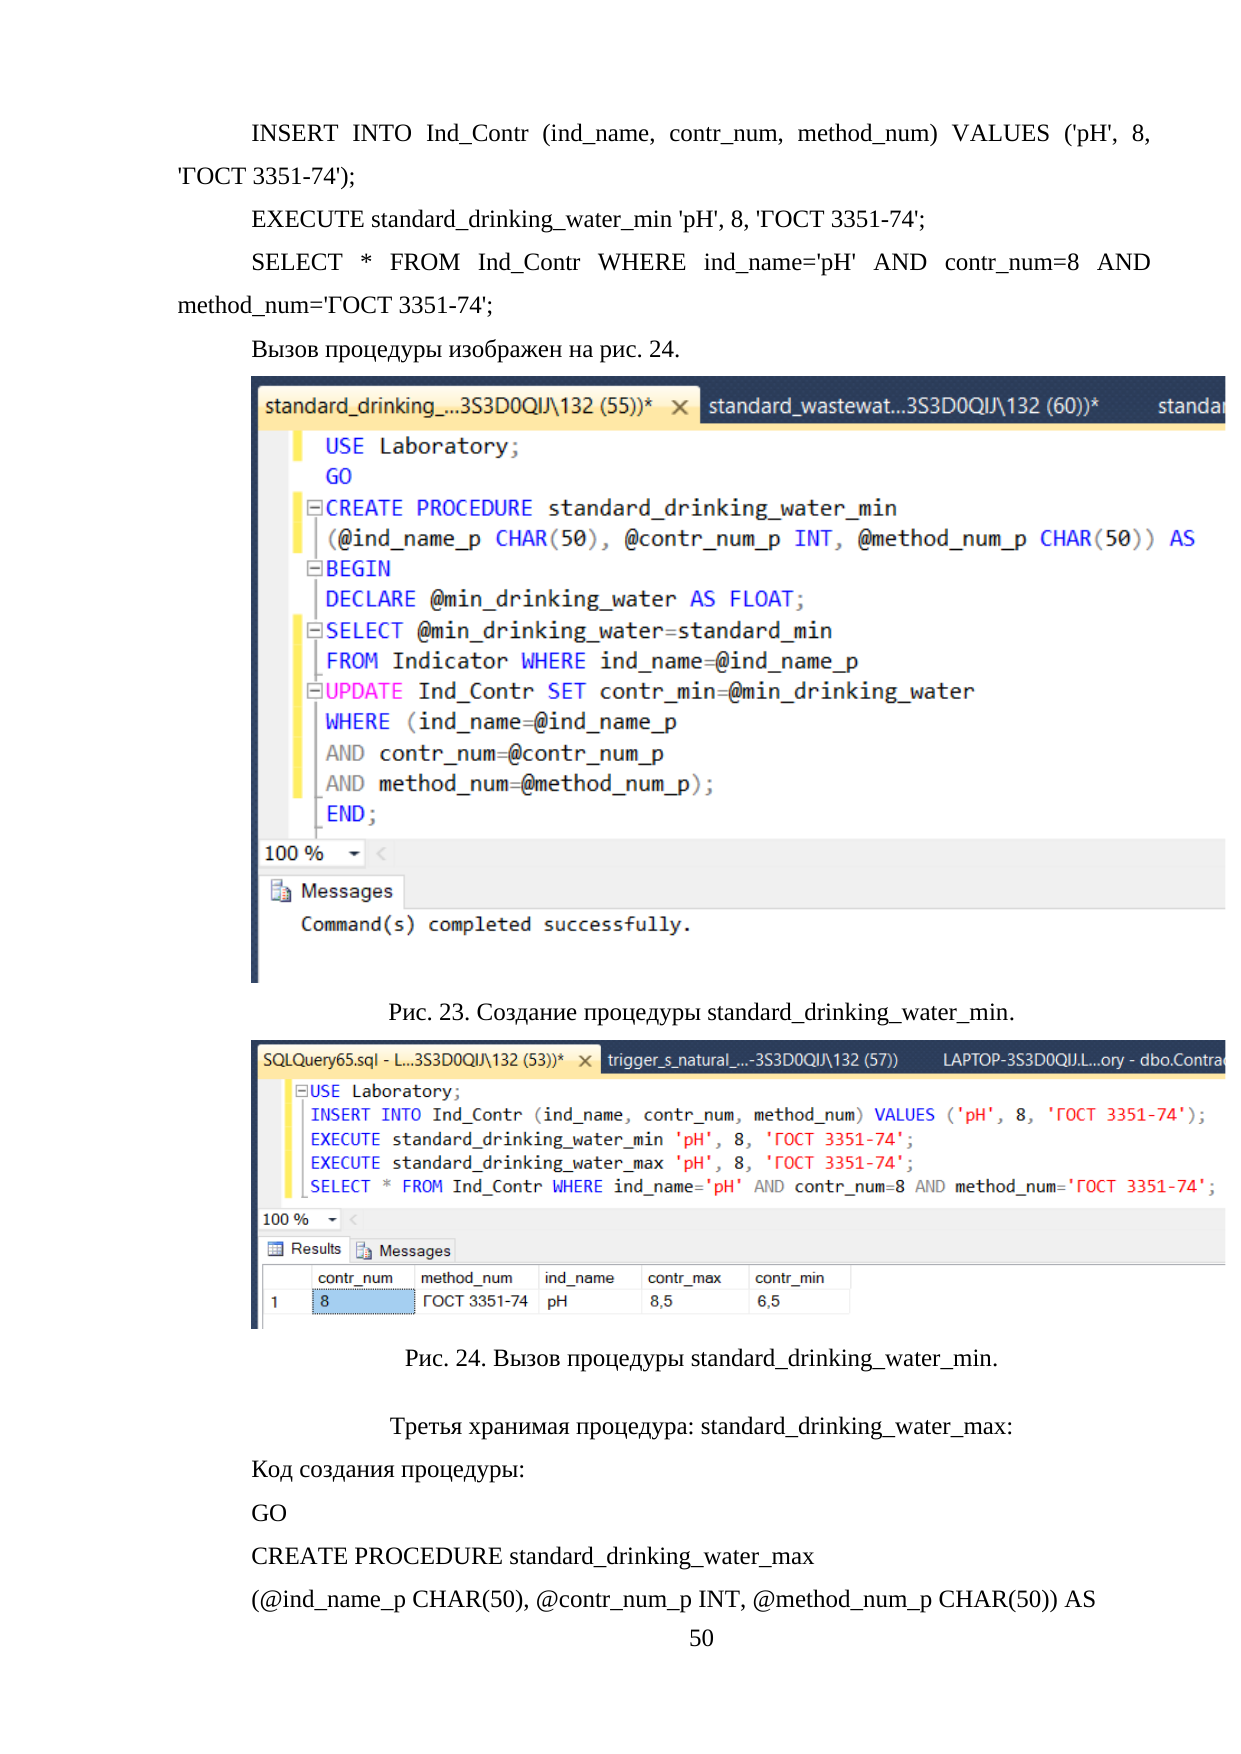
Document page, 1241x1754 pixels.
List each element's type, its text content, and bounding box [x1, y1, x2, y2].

picture [251, 376, 1226, 983]
text EXECUTE standard_drinking_water_min 'pH', 8, 'ГОСТ 3351-74'; [177, 204, 1152, 233]
text GO [177, 1498, 1152, 1526]
text (@ind_name_p CHAR(50), @contr_num_p INT, @method_num_p CHAR(50)) AS [177, 1584, 1152, 1613]
text Третья хранимая процедура: standard_drinking_water_max: [177, 1411, 1152, 1440]
text Код создания процедуры: [177, 1454, 1152, 1483]
text Рис. 23. Создание процедуры standard_drinking_water_min. [177, 997, 1152, 1026]
picture [251, 1040, 1226, 1329]
text SELECT * FROM Ind_Contr WHERE ind_name='pH' AND contr_num=8 AND method_num='ГОСТ 3351-74'; [177, 247, 1152, 319]
text Рис. 24. Вызов процедуры standard_drinking_water_min. [177, 1343, 1152, 1372]
text INSERT INTO Ind_Contr (ind_name, contr_num, method_num) VALUES ('pH', 8, 'ГОСТ 3351-74'); [177, 118, 1152, 190]
text Вызов процедуры изображен на рис. 24. [177, 334, 1152, 362]
text CREATE PROCEDURE standard_drinking_water_max [177, 1541, 1152, 1569]
